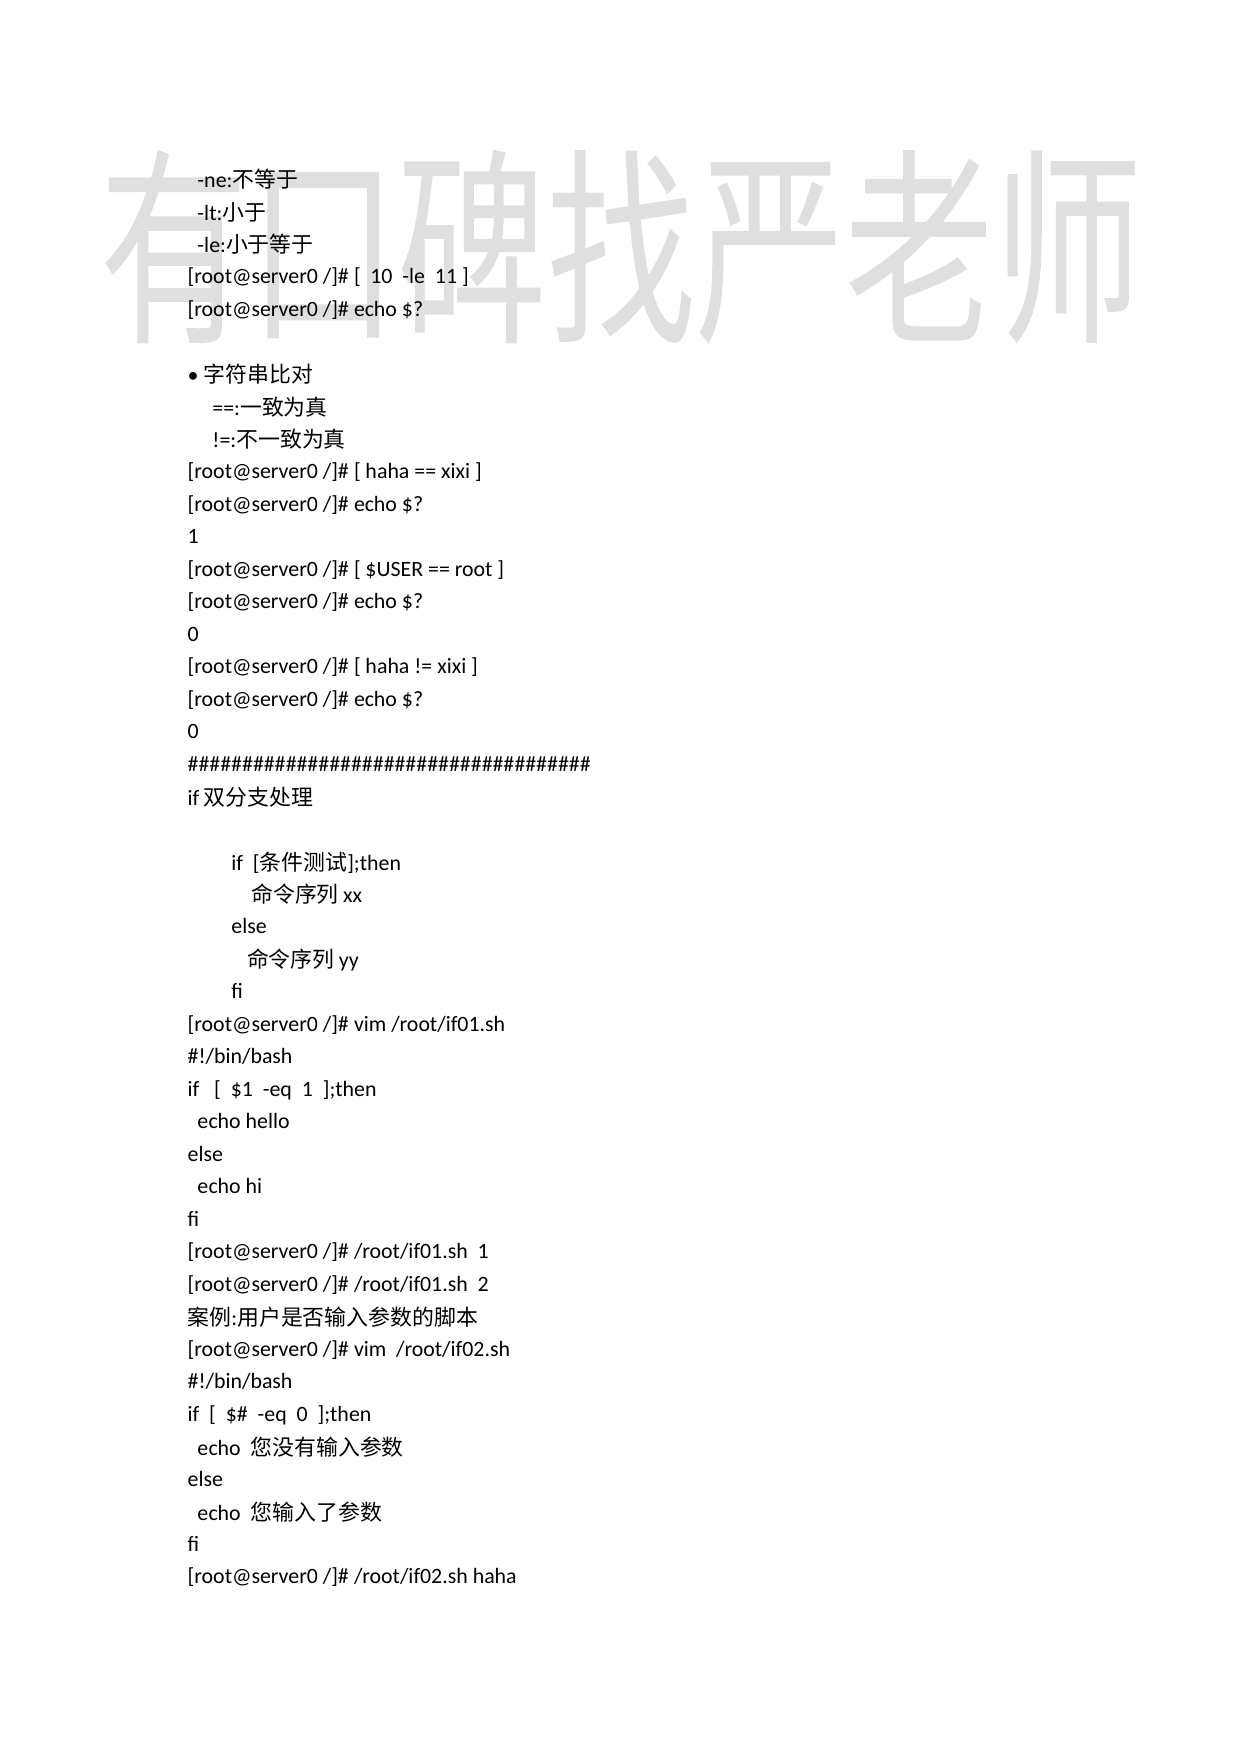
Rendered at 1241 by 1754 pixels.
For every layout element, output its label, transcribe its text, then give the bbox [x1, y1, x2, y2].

text -ne:不等于 [187, 162, 1053, 194]
text [root@server0 /]# [ $USER == root ] [187, 552, 1053, 584]
text fi [187, 974, 1053, 1007]
text if [ $1 -eq 1 ];then [187, 1072, 1053, 1104]
text [root@server0 /]# echo $? [187, 487, 1053, 519]
text echo 您输入了参数 [187, 1494, 1053, 1527]
text else [187, 1462, 1053, 1494]
text [root@server0 /]# echo $? [187, 292, 1053, 324]
text 命令序列xx [187, 877, 1053, 909]
text [root@server0 /]# vim /root/if02.sh [187, 1332, 1053, 1364]
text ==:一致为真 [187, 389, 1053, 422]
text 0 [187, 617, 1053, 649]
text [root@server0 /]# /root/if01.sh 2 [187, 1267, 1053, 1299]
text [root@server0 /]# echo $? [187, 584, 1053, 617]
text [root@server0 /]# [ haha != xixi ] [187, 649, 1053, 682]
text 命令序列yy [187, 942, 1053, 974]
text [root@server0 /]# [ 10 -le 11 ] [187, 259, 1053, 292]
text fi [187, 1527, 1053, 1559]
text [root@server0 /]# vim /root/if01.sh [187, 1007, 1053, 1039]
text [root@server0 /]# echo $? [187, 682, 1053, 714]
text 0 [187, 714, 1053, 747]
text #!/bin/bash [187, 1039, 1053, 1072]
text #!/bin/bash [187, 1364, 1053, 1397]
text • 字符串比对 [187, 357, 1053, 389]
text echo hello [187, 1104, 1053, 1137]
text else [187, 1137, 1053, 1169]
text 1 [187, 519, 1053, 552]
text if [ $# -eq 0 ];then [187, 1397, 1053, 1429]
text -le:小于等于 [187, 227, 1053, 259]
text if [条件测试];then [187, 844, 1053, 877]
text echo 您没有输入参数 [187, 1429, 1053, 1462]
text ##################################### [187, 747, 1053, 779]
text [root@server0 /]# /root/if01.sh 1 [187, 1234, 1053, 1267]
text -lt:小于 [187, 194, 1053, 227]
text [root@server0 /]# [ haha == xixi ] [187, 454, 1053, 487]
text if双分支处理 [187, 779, 1053, 812]
text fi [187, 1202, 1053, 1234]
text echo hi [187, 1169, 1053, 1202]
text 案例:用户是否输入参数的脚本 [187, 1299, 1053, 1332]
text [root@server0 /]# /root/if02.sh haha [187, 1559, 1053, 1592]
text else [187, 909, 1053, 942]
text !=:不一致为真 [187, 422, 1053, 454]
